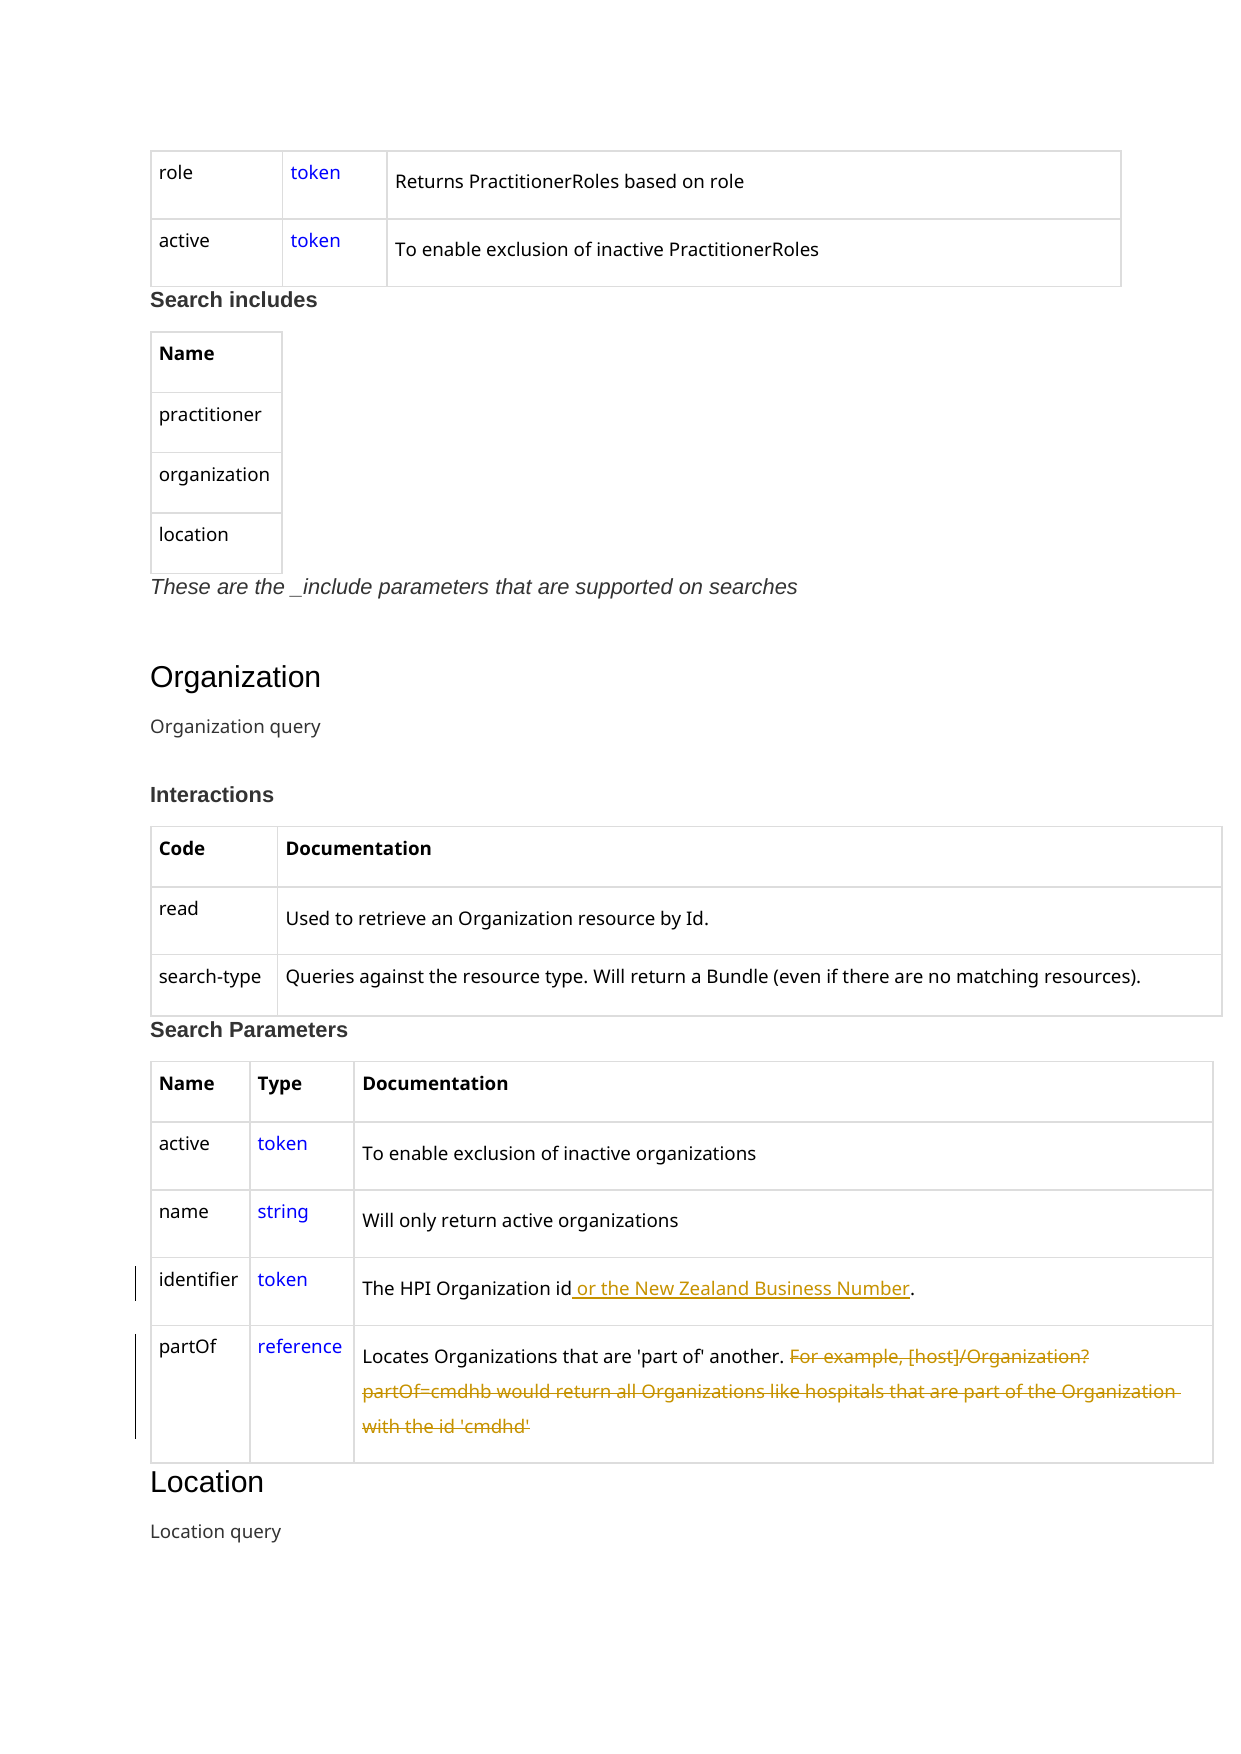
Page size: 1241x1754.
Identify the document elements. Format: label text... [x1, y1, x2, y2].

text Organization query [150, 704, 1090, 739]
text Search includes [150, 287, 1090, 312]
subtitle Location [150, 1464, 1090, 1499]
table_cell Locates Organizations that are 'part of' another. [355, 1326, 1212, 1462]
table_cell Used to retrieve an Organization resource by Id. [278, 888, 1221, 954]
table_cell Returns PractitionerRoles based on role [388, 152, 1120, 218]
subtitle Organization [150, 659, 1090, 694]
table_cell role [152, 152, 282, 218]
table_cell name [152, 1191, 249, 1257]
table_cell active [152, 1123, 249, 1189]
table_cell token [283, 220, 386, 286]
table_header Name [152, 333, 281, 391]
table_header Documentation [278, 827, 1221, 886]
table_cell string [251, 1191, 353, 1257]
table_cell The HPI Organization id. [355, 1258, 1212, 1324]
table_cell token [251, 1123, 353, 1189]
text Interactions [150, 754, 1090, 807]
table_cell To enable exclusion of inactive PractitionerRoles [388, 220, 1120, 286]
table_cell search-type [152, 955, 277, 1015]
table_header Code [152, 827, 277, 886]
text Location query [150, 1509, 1090, 1544]
table_cell To enable exclusion of inactive organizations [355, 1123, 1212, 1189]
table_cell organization [152, 453, 281, 512]
table_cell active [152, 220, 282, 286]
table_cell Will only return active organizations [355, 1191, 1212, 1257]
table_cell Queries against the resource type. Will return a Bundle (even if there are no matching resources). [278, 955, 1221, 1015]
table_cell identifier [152, 1258, 249, 1324]
table_cell reference [251, 1326, 353, 1462]
table_cell token [283, 152, 386, 218]
text Search Parameters [150, 1017, 1090, 1042]
table_header Type [251, 1062, 353, 1121]
table_cell practitioner [152, 393, 281, 452]
table_cell partOf [152, 1326, 249, 1462]
table_header Documentation [355, 1062, 1212, 1121]
table_cell token [251, 1258, 353, 1324]
table_header Name [152, 1062, 249, 1121]
table_cell location [152, 514, 281, 573]
text These are the _include parameters that are supported on searches [150, 574, 1090, 657]
table_cell read [152, 888, 277, 954]
